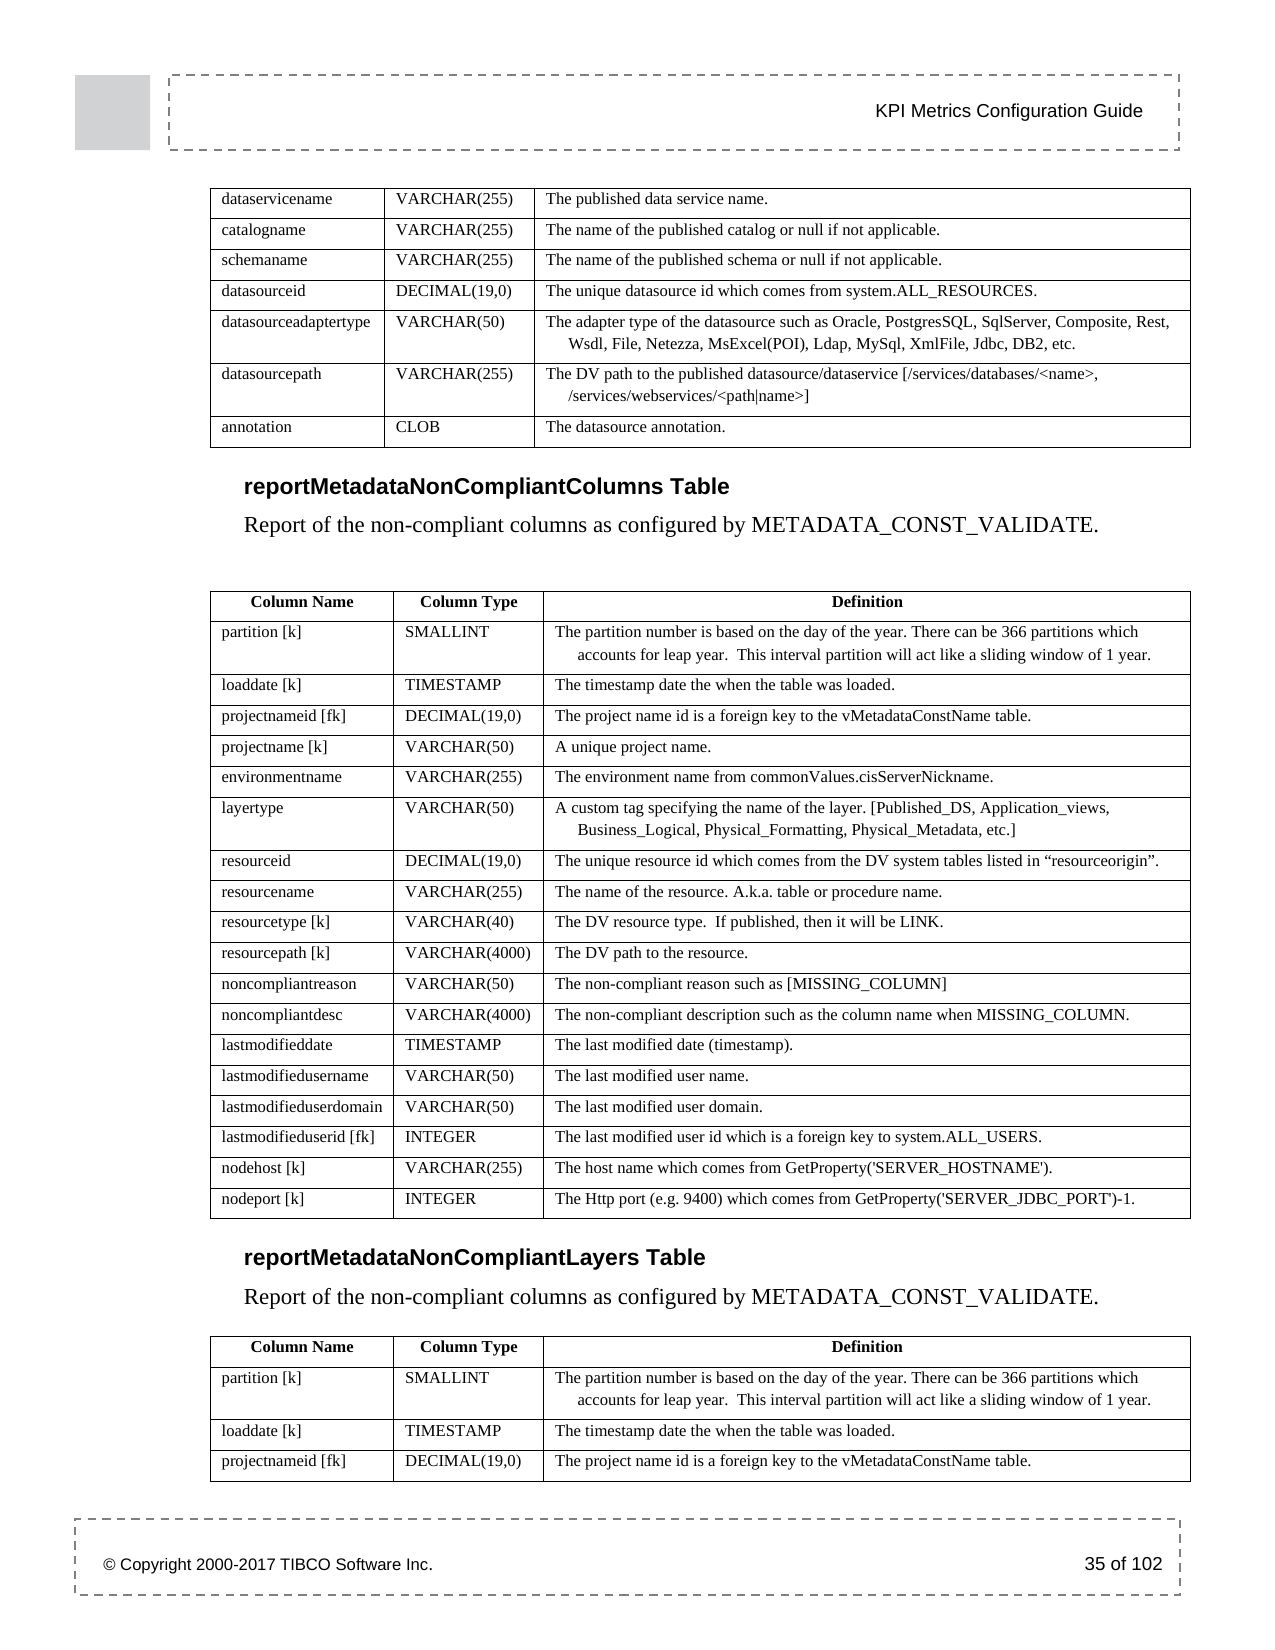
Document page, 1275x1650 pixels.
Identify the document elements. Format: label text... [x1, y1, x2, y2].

table_cell The unique datasource id which comes from system.ALL_RESOURCES. [535, 281, 1190, 310]
table_cell The DV path to the published datasource/dataservice [/services/databases/<name>, /services/webservices/<path|name>] [535, 364, 1190, 416]
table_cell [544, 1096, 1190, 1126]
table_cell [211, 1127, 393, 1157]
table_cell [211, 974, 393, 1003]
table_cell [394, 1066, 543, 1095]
table_cell The name of the published catalog or null if not applicable. [535, 219, 1190, 249]
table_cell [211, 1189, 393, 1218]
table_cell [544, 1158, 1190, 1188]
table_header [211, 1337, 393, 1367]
table_cell The environment name from commonValues.cisServerNickname. [544, 767, 1190, 797]
subtitle reportMetadataNonCompliantColumns Table [244, 473, 1162, 499]
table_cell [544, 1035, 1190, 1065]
table_cell A custom tag specifying the name of the layer. [Published_DS, Application_views, Business_Logical, Physical_Formatting, Physical_Metadata, etc.] [544, 798, 1190, 849]
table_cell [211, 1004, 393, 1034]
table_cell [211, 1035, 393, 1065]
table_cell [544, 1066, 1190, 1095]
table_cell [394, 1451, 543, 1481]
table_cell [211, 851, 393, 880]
table_cell datasourceid [211, 281, 384, 310]
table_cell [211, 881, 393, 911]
table_header Column Type [394, 592, 543, 621]
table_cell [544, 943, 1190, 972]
table_cell environmentname [211, 767, 393, 797]
table_cell CLOB [385, 417, 534, 447]
text Report of the non-compliant columns as configured by METADATA_CONST_VALIDATE. [244, 511, 1162, 538]
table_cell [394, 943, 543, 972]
text Report of the non-compliant columns as configured by METADATA_CONST_VALIDATE. [244, 1283, 1162, 1309]
table_cell schemaname [211, 250, 384, 280]
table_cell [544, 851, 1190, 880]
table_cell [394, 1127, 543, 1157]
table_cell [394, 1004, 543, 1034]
table_cell VARCHAR(255) [385, 364, 534, 416]
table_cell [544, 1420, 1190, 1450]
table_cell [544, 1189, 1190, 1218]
table_cell VARCHAR(50) [385, 311, 534, 363]
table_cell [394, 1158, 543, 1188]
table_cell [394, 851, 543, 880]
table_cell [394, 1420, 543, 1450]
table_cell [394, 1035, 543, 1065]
table_cell The timestamp date the when the table was loaded. [544, 675, 1190, 705]
table_cell VARCHAR(50) [394, 736, 543, 766]
table_cell The name of the published schema or null if not applicable. [535, 250, 1190, 280]
table_cell catalogname [211, 219, 384, 249]
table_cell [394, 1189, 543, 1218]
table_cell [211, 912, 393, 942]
table_cell VARCHAR(50) [394, 798, 543, 849]
table_cell The partition number is based on the day of the year. There can be 366 partitions which accounts for leap year. This interval partition will act like a sliding window of 1 year. [544, 622, 1190, 674]
table_cell The project name id is a foreign key to the vMetadataConstName table. [544, 706, 1190, 735]
table_cell projectnameid [fk] [211, 706, 393, 735]
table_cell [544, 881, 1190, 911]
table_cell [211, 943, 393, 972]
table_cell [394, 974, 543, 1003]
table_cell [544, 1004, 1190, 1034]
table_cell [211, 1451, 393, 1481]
table_cell The adapter type of the datasource such as Oracle, PostgresSQL, SqlServer, Composite, Rest, Wsdl, File, Netezza, MsExcel(POI), Ldap, MySql, XmlFile, Jdbc, DB2, etc. [535, 311, 1190, 363]
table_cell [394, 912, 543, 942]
table_cell SMALLINT [394, 622, 543, 674]
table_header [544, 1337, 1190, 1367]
table_cell VARCHAR(255) [394, 767, 543, 797]
table_cell VARCHAR(255) [385, 219, 534, 249]
table_cell DECIMAL(19,0) [385, 281, 534, 310]
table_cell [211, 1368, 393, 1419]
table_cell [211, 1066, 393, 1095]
table_cell DECIMAL(19,0) [394, 706, 543, 735]
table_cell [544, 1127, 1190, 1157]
table_cell VARCHAR(255) [385, 250, 534, 280]
table_cell projectname [k] [211, 736, 393, 766]
table_cell VARCHAR(255) [385, 189, 534, 218]
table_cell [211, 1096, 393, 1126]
subtitle reportMetadataNonCompliantLayers Table [244, 1244, 1162, 1271]
table_cell loaddate [k] [211, 675, 393, 705]
table_cell datasourceadaptertype [211, 311, 384, 363]
table_cell annotation [211, 417, 384, 447]
table_cell A unique project name. [544, 736, 1190, 766]
table_cell datasourcepath [211, 364, 384, 416]
table_cell dataservicename [211, 189, 384, 218]
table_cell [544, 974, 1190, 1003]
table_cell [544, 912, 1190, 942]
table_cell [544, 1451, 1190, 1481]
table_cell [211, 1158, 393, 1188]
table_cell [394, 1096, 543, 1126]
table_header Definition [544, 592, 1190, 621]
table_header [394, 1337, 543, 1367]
table_cell The datasource annotation. [535, 417, 1190, 447]
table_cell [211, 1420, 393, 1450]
table_header Column Name [211, 592, 393, 621]
table_cell The published data service name. [535, 189, 1190, 218]
table_cell TIMESTAMP [394, 675, 543, 705]
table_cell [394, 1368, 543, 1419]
table_cell partition [k] [211, 622, 393, 674]
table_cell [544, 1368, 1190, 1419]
table_cell layertype [211, 798, 393, 849]
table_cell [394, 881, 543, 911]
